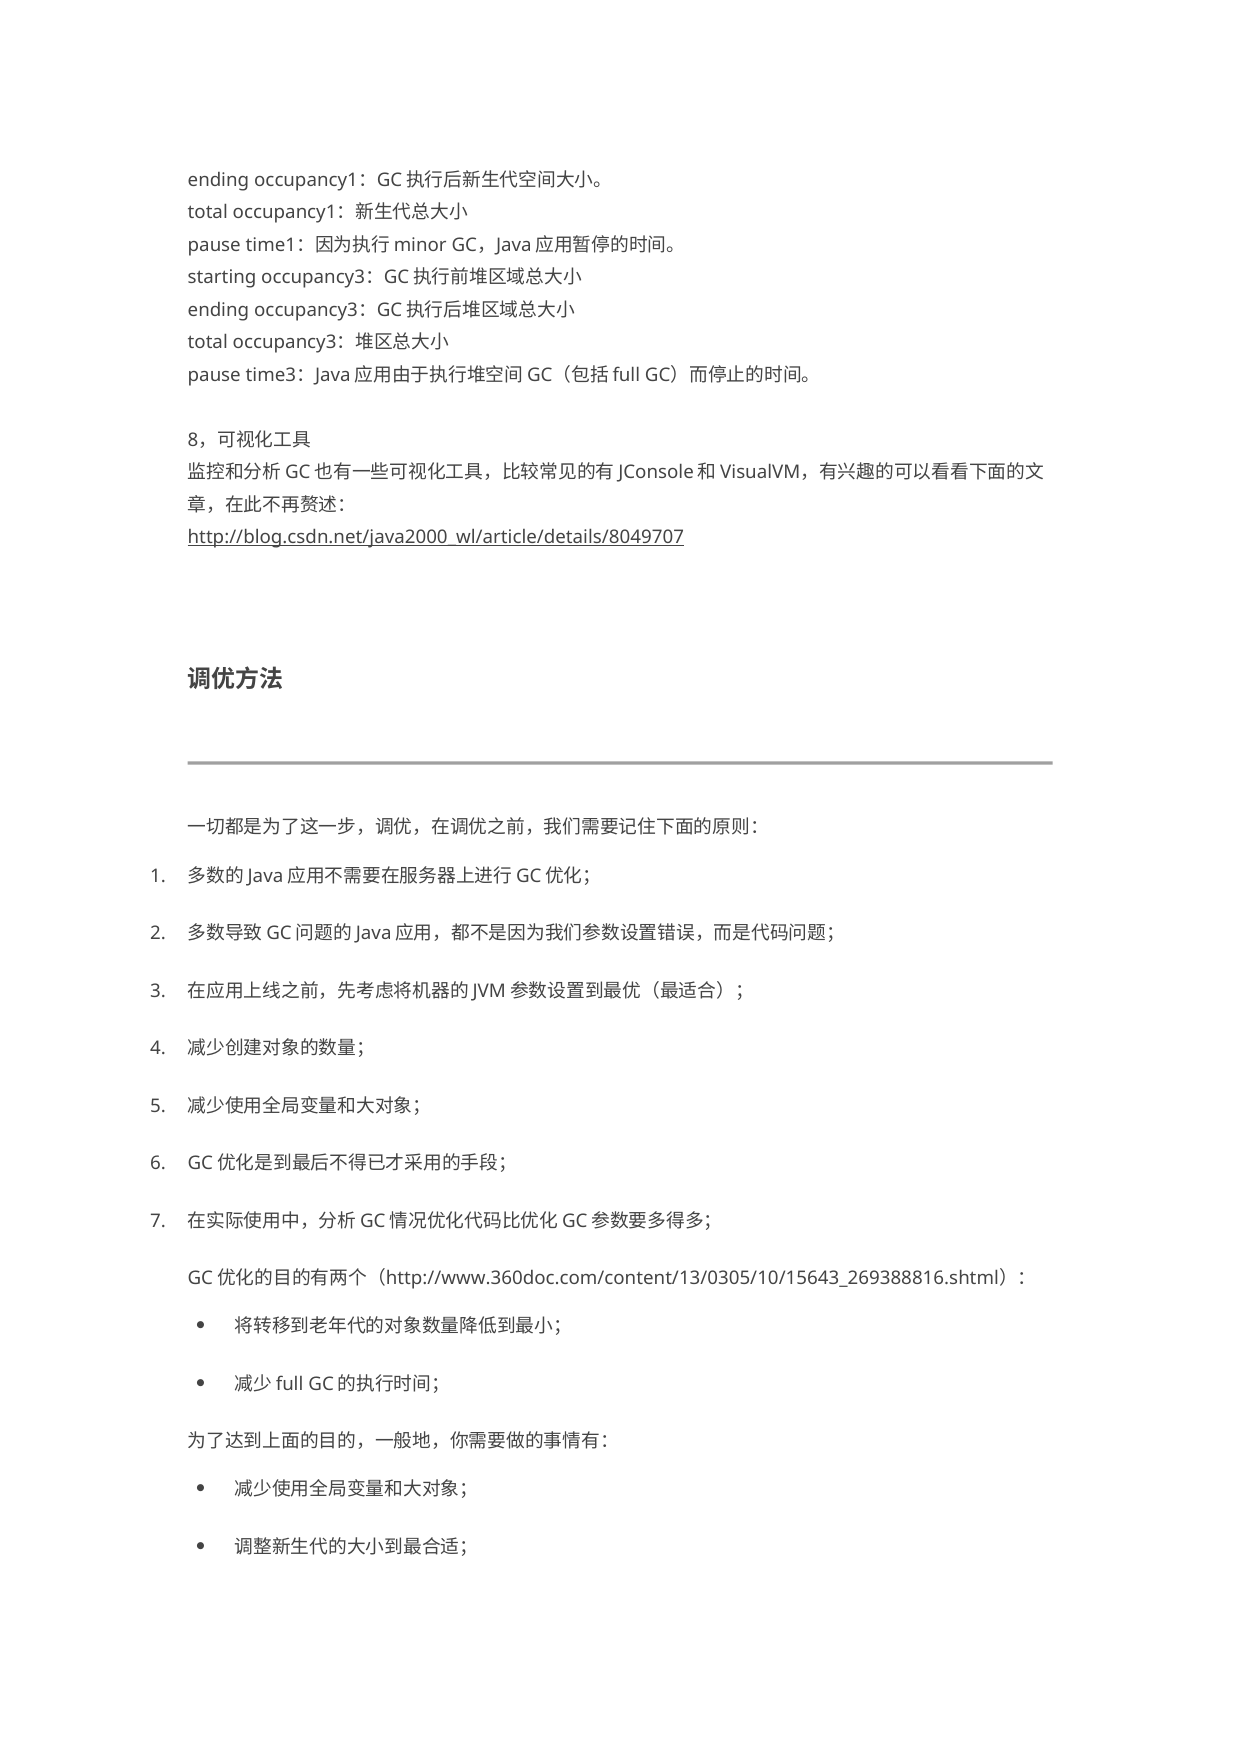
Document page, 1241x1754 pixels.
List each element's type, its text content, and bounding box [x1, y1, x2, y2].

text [187, 162, 1053, 617]
list 多数导致GC问题的Java应用，都不是因为我们参数设置错误，而是代码问题； [150, 915, 1053, 948]
list 多数的Java应用不需要在服务器上进行GC优化； [150, 858, 1053, 890]
list 调整新生代的大小到最合适； [197, 1529, 1053, 1561]
list 减少使用全局变量和大对象； [150, 1088, 1053, 1120]
list GC优化是到最后不得已才采用的手段； [150, 1145, 1053, 1178]
list 减少full GC的执行时间； [197, 1366, 1053, 1398]
list 减少使用全局变量和大对象； [197, 1471, 1053, 1504]
text 一切都是为了这一步，调优，在调优之前，我们需要记住下面的原则： [187, 809, 1053, 842]
list 减少创建对象的数量； [150, 1030, 1053, 1063]
text GC优化的目的有两个（http://www.360doc.com/content/13/0305/10/15643_269388816.shtml）： [187, 1260, 1053, 1293]
list 将转移到老年代的对象数量降低到最小； [197, 1308, 1053, 1341]
text 为了达到上面的目的，一般地，你需要做的事情有： [187, 1423, 1053, 1456]
list 在应用上线之前，先考虑将机器的JVM参数设置到最优（最适合）； [150, 973, 1053, 1005]
list 在实际使用中，分析GC情况优化代码比优化GC参数要多得多； [150, 1203, 1053, 1235]
subtitle 调优方法 [187, 644, 1053, 709]
